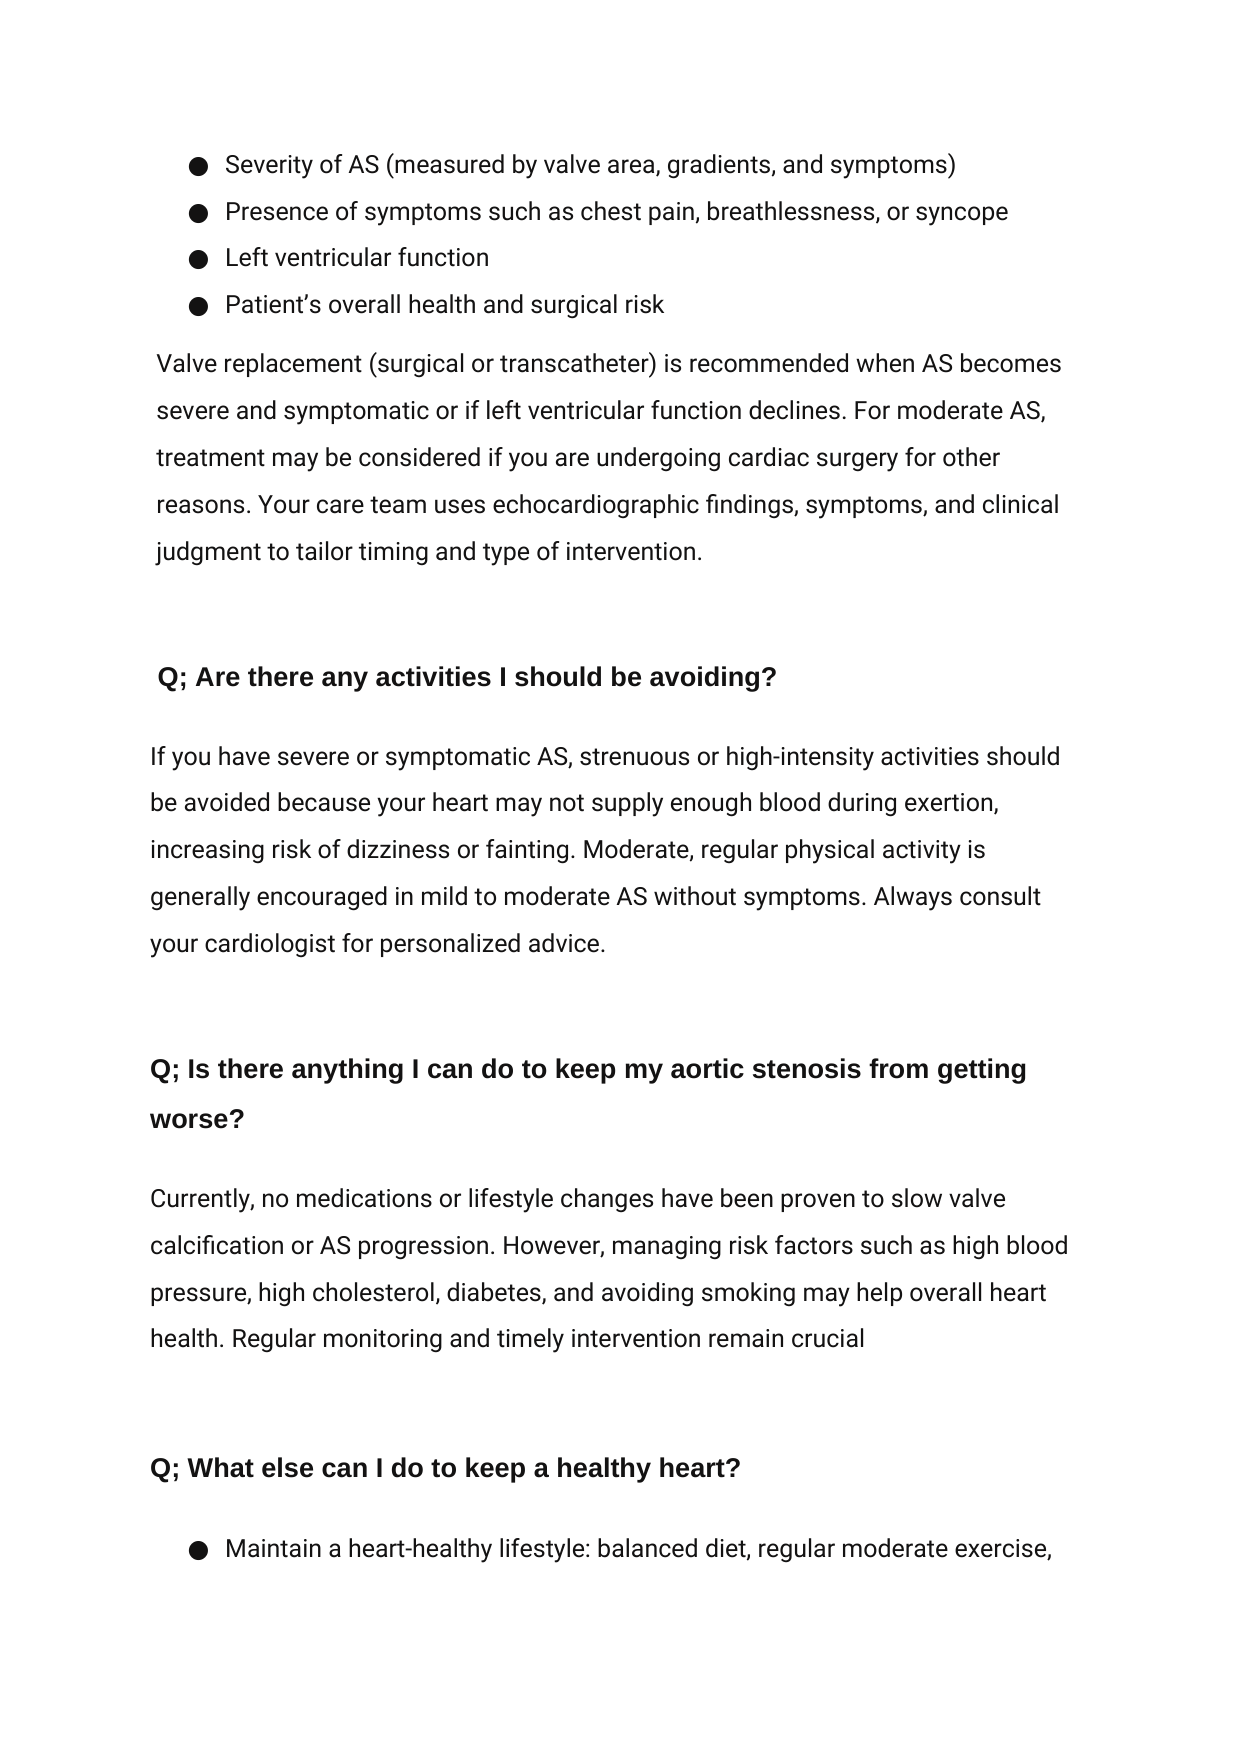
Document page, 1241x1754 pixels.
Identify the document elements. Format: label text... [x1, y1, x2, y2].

list Patient’s overall health and surgical risk [187, 290, 1090, 319]
text If you have severe or symptomatic AS, strenuous or high-intensity activities should be avoided because your heart may not supply enough blood during exertion, increasing risk of dizziness or fainting. Moderate, regular physical activity is generally encouraged in mild to moderate AS without symptoms. Always consult your cardiologist for personalized advice. [150, 742, 1090, 958]
text Q; Are there any activities I should be avoiding? [150, 661, 1115, 692]
list Presence of symptoms such as chest pain, breathlessness, or syncope [187, 197, 1090, 226]
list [187, 1534, 1090, 1563]
text Currently, no medications or lifestyle changes have been proven to slow valve calcification or AS progression. However, managing risk factors such as high blood pressure, high cholesterol, diabetes, and avoiding smoking may help overall heart health. Regular monitoring and timely intervention remain crucial [150, 1184, 1090, 1354]
list Left ventricular function [187, 243, 1090, 273]
text Q; Is there anything I can do to keep my aortic stenosis from getting worse? [150, 1053, 1115, 1134]
text Valve replacement (surgical or transcatheter) is recommended when AS becomes severe and symptomatic or if left ventricular function declines. For moderate AS, treatment may be considered if you are undergoing cardiac surgery for other reasons. Your care team uses echocardiographic findings, symptoms, and clinical judgment to tailor timing and type of intervention. [156, 349, 1090, 566]
text Q; What else can I do to keep a healthy heart? [150, 1452, 1115, 1484]
list Severity of AS (measured by valve area, gradients, and symptoms) [187, 150, 1090, 179]
